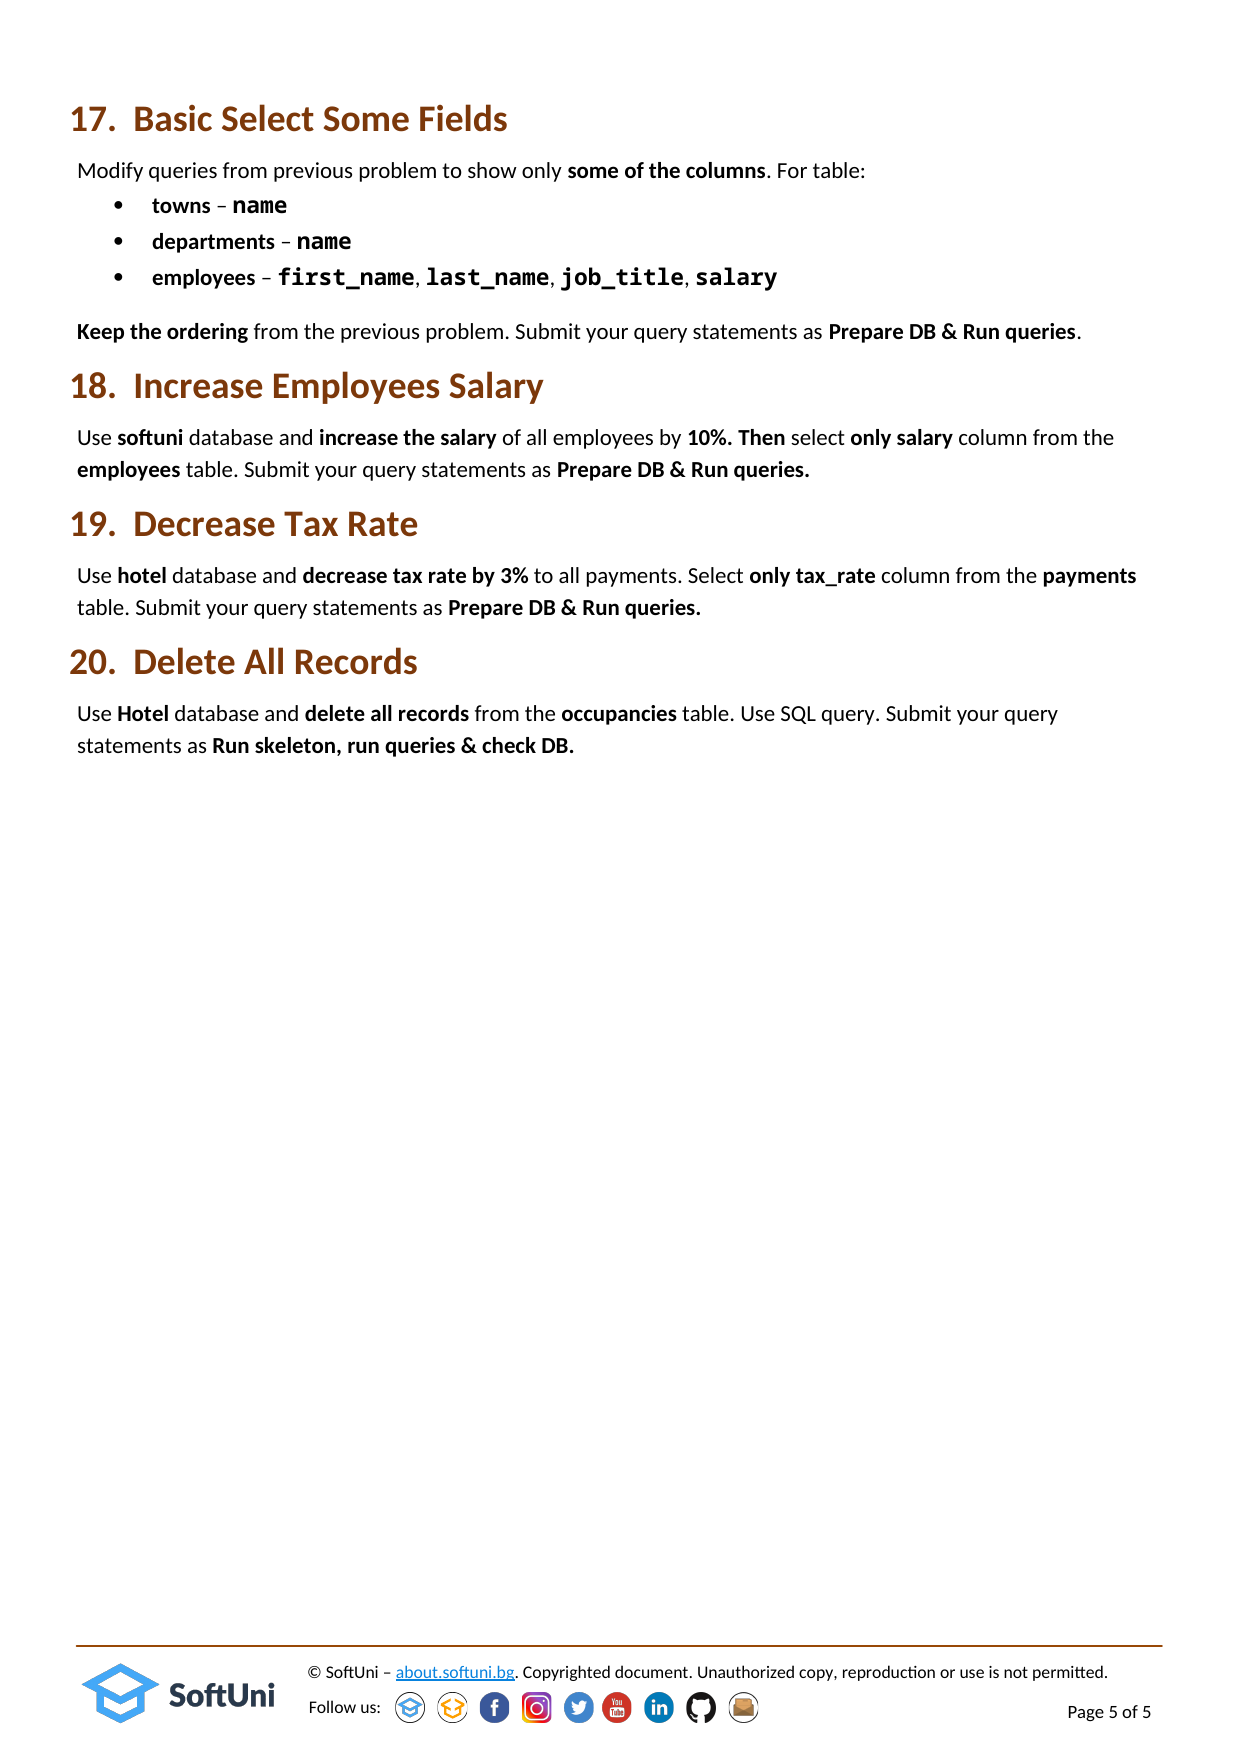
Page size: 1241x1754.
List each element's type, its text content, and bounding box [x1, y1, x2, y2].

subtitle Increase Employees Salary [69, 362, 1163, 408]
picture [665, 1714, 674, 1723]
picture [437, 1692, 468, 1723]
picture [658, 1705, 667, 1714]
picture [665, 1692, 674, 1701]
subtitle Decrease Tax Rate [69, 500, 1163, 546]
picture [522, 1692, 552, 1723]
picture [728, 1692, 759, 1723]
picture [686, 1692, 716, 1723]
text Keep the ordering from the previous problem. Submit your query statements as Prepare DB & Run queries. [77, 317, 1163, 345]
text Use softuni database and increase the salary of all employees by 10%. Then select only salary column from the employees table. Submit your query statements as Prepare DB & Run queries. [77, 423, 1163, 483]
picture [644, 1692, 653, 1701]
text Modify queries from previous problem to show only some of the columns. For table: [77, 156, 1163, 184]
picture [479, 1692, 510, 1723]
list employees – first_name, last_name, job_title, salary [114, 261, 1163, 292]
list towns – name [114, 189, 1163, 220]
picture [564, 1692, 594, 1723]
list departments – name [114, 224, 1163, 256]
picture [644, 1714, 653, 1723]
text Use Hotel database and delete all records from the occupancies table. Use SQL query. Submit your query statements as Run skeleton, run queries & check DB. [77, 699, 1163, 759]
picture [602, 1692, 632, 1723]
subtitle Basic Select Some Fields [69, 95, 1163, 141]
picture [395, 1692, 425, 1723]
picture [75, 1658, 281, 1729]
subtitle Delete All Records [69, 638, 1163, 684]
text Use hotel database and decrease tax rate by 3% to all payments. Select only tax_rate column from the payments table. Submit your query statements as Prepare DB & Run queries. [77, 561, 1163, 621]
